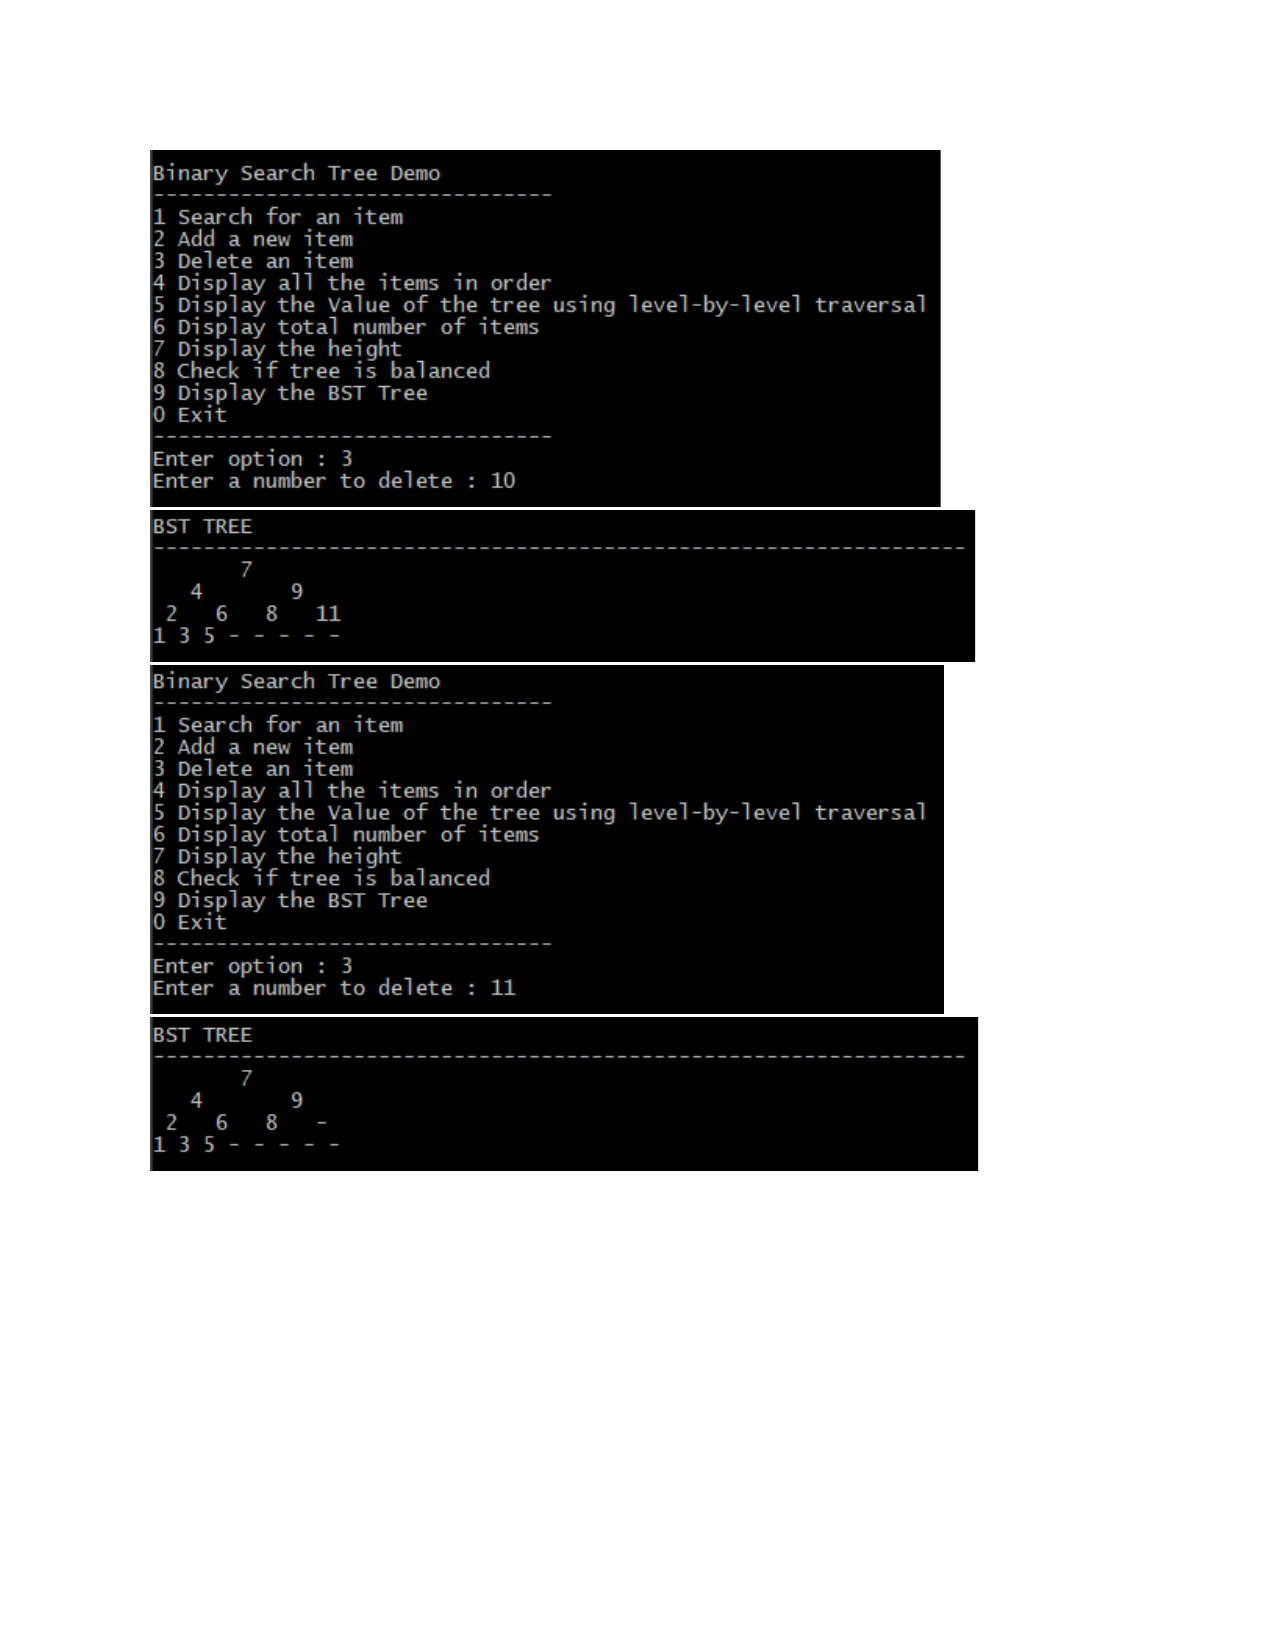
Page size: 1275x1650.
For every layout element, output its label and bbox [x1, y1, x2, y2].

picture [150, 510, 976, 662]
picture [150, 665, 944, 1014]
picture [150, 150, 941, 507]
picture [150, 1017, 979, 1171]
